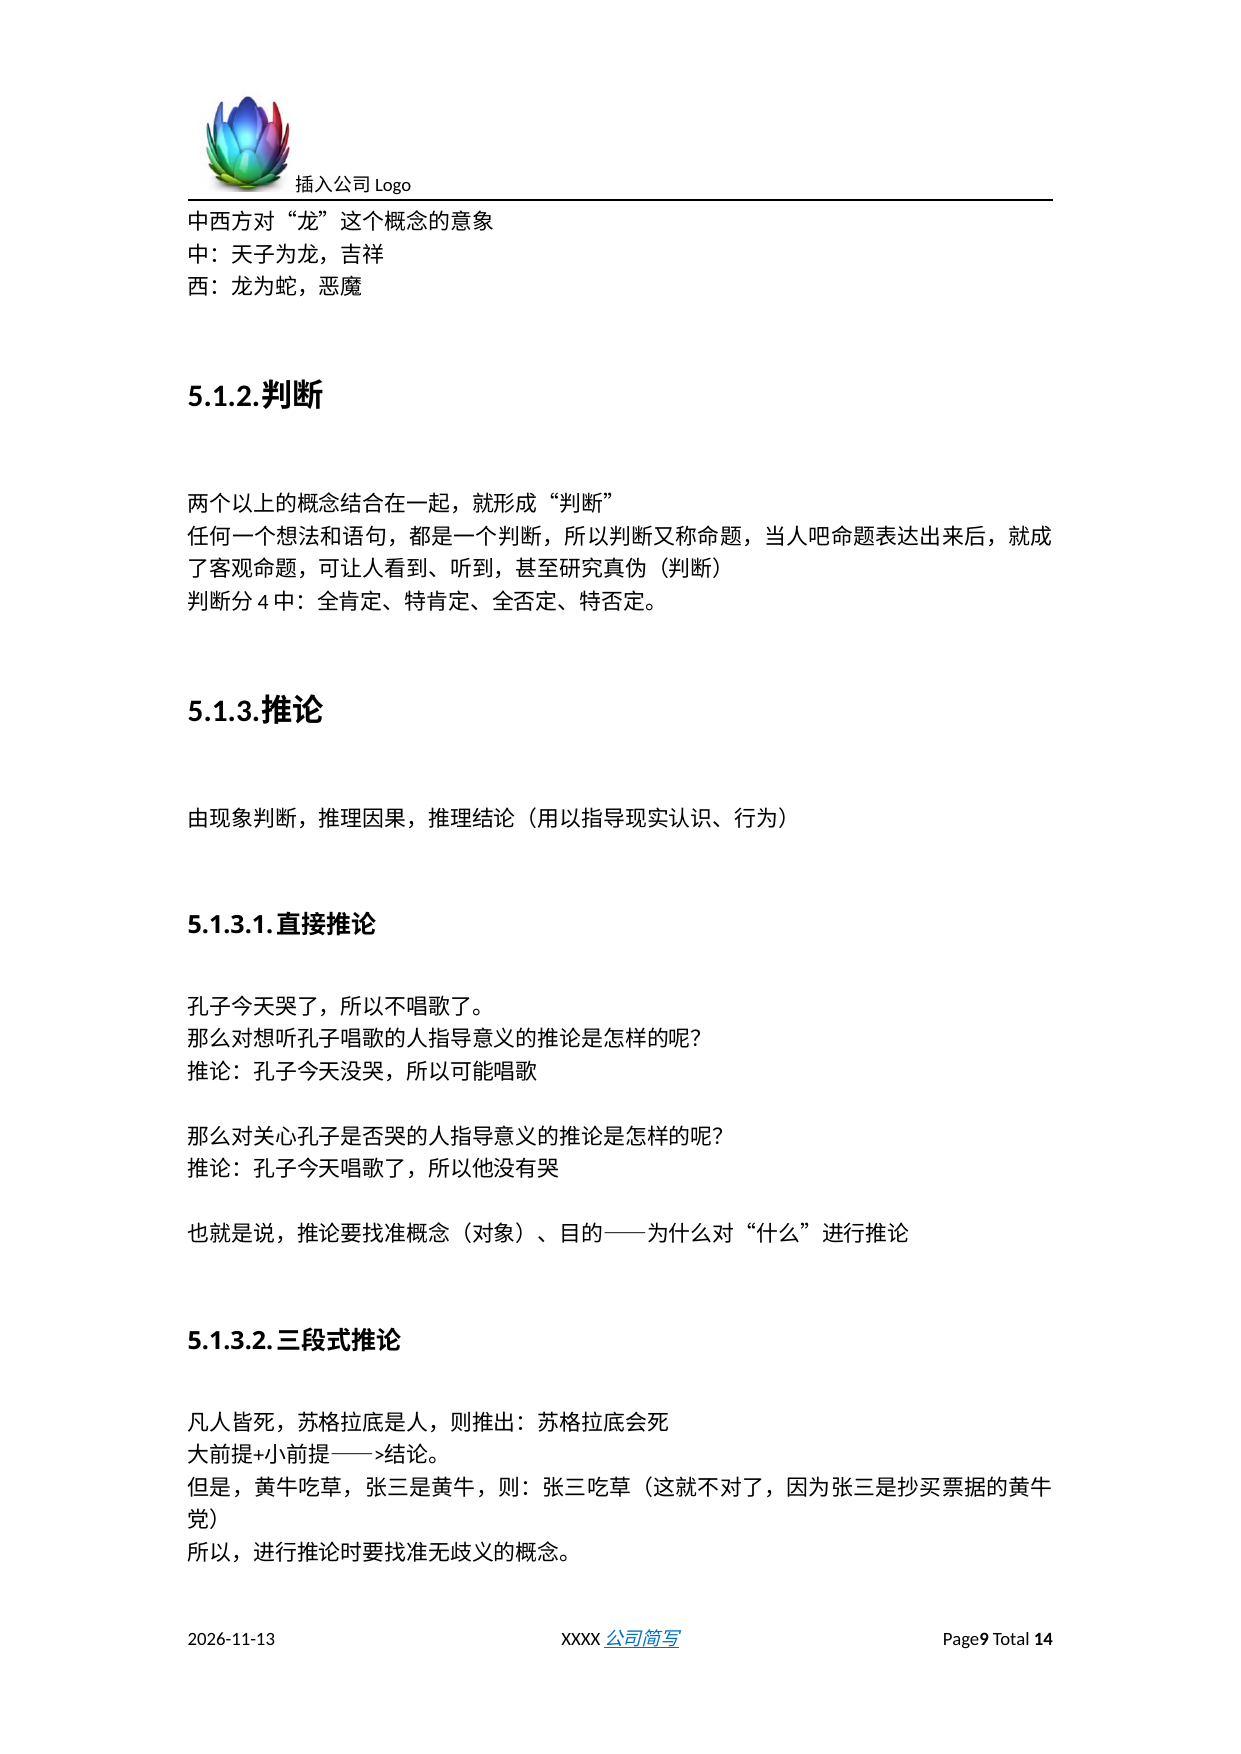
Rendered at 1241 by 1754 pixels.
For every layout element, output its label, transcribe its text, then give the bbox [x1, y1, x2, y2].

subtitle 三段式推论 [187, 1306, 1053, 1371]
text 孔子今天哭了，所以不唱歌了。 [187, 988, 1053, 1021]
text 也就是说，推论要找准概念（对象）、目的——为什么对“什么”进行推论 [187, 1216, 1053, 1248]
text 两个以上的概念结合在一起，就形成“判断” [187, 486, 1053, 518]
text 那么对想听孔子唱歌的人指导意义的推论是怎样的呢？ [187, 1021, 1053, 1053]
text 中西方对“龙”这个概念的意象 [187, 204, 1053, 236]
text 那么对关心孔子是否哭的人指导意义的推论是怎样的呢？ [187, 1118, 1053, 1151]
subtitle 判断 [187, 361, 1053, 426]
text 推论：孔子今天没哭，所以可能唱歌 [187, 1053, 1053, 1086]
text 大前提+小前提——>结论。 [187, 1437, 1053, 1469]
subtitle 直接推论 [187, 890, 1053, 955]
text 判断分4中：全肯定、特肯定、全否定、特否定。 [187, 583, 1053, 616]
picture [187, 88, 296, 192]
text 任何一个想法和语句，都是一个判断，所以判断又称命题，当人吧命题表达出来后，就成了客观命题，可让人看到、听到，甚至研究真伪（判断） [187, 518, 1053, 583]
text 西：龙为蛇，恶魔 [187, 269, 1053, 301]
text 但是，黄牛吃草，张三是黄牛，则：张三吃草（这就不对了，因为张三是抄买票据的黄牛党） [187, 1469, 1053, 1534]
text 推论：孔子今天唱歌了，所以他没有哭 [187, 1151, 1053, 1183]
text 由现象判断，推理因果，推理结论（用以指导现实认识、行为） [187, 800, 1053, 833]
text 所以，进行推论时要找准无歧义的概念。 [187, 1534, 1053, 1567]
text 中：天子为龙，吉祥 [187, 236, 1053, 269]
text 凡人皆死，苏格拉底是人，则推出：苏格拉底会死 [187, 1404, 1053, 1437]
subtitle 推论 [187, 675, 1053, 740]
